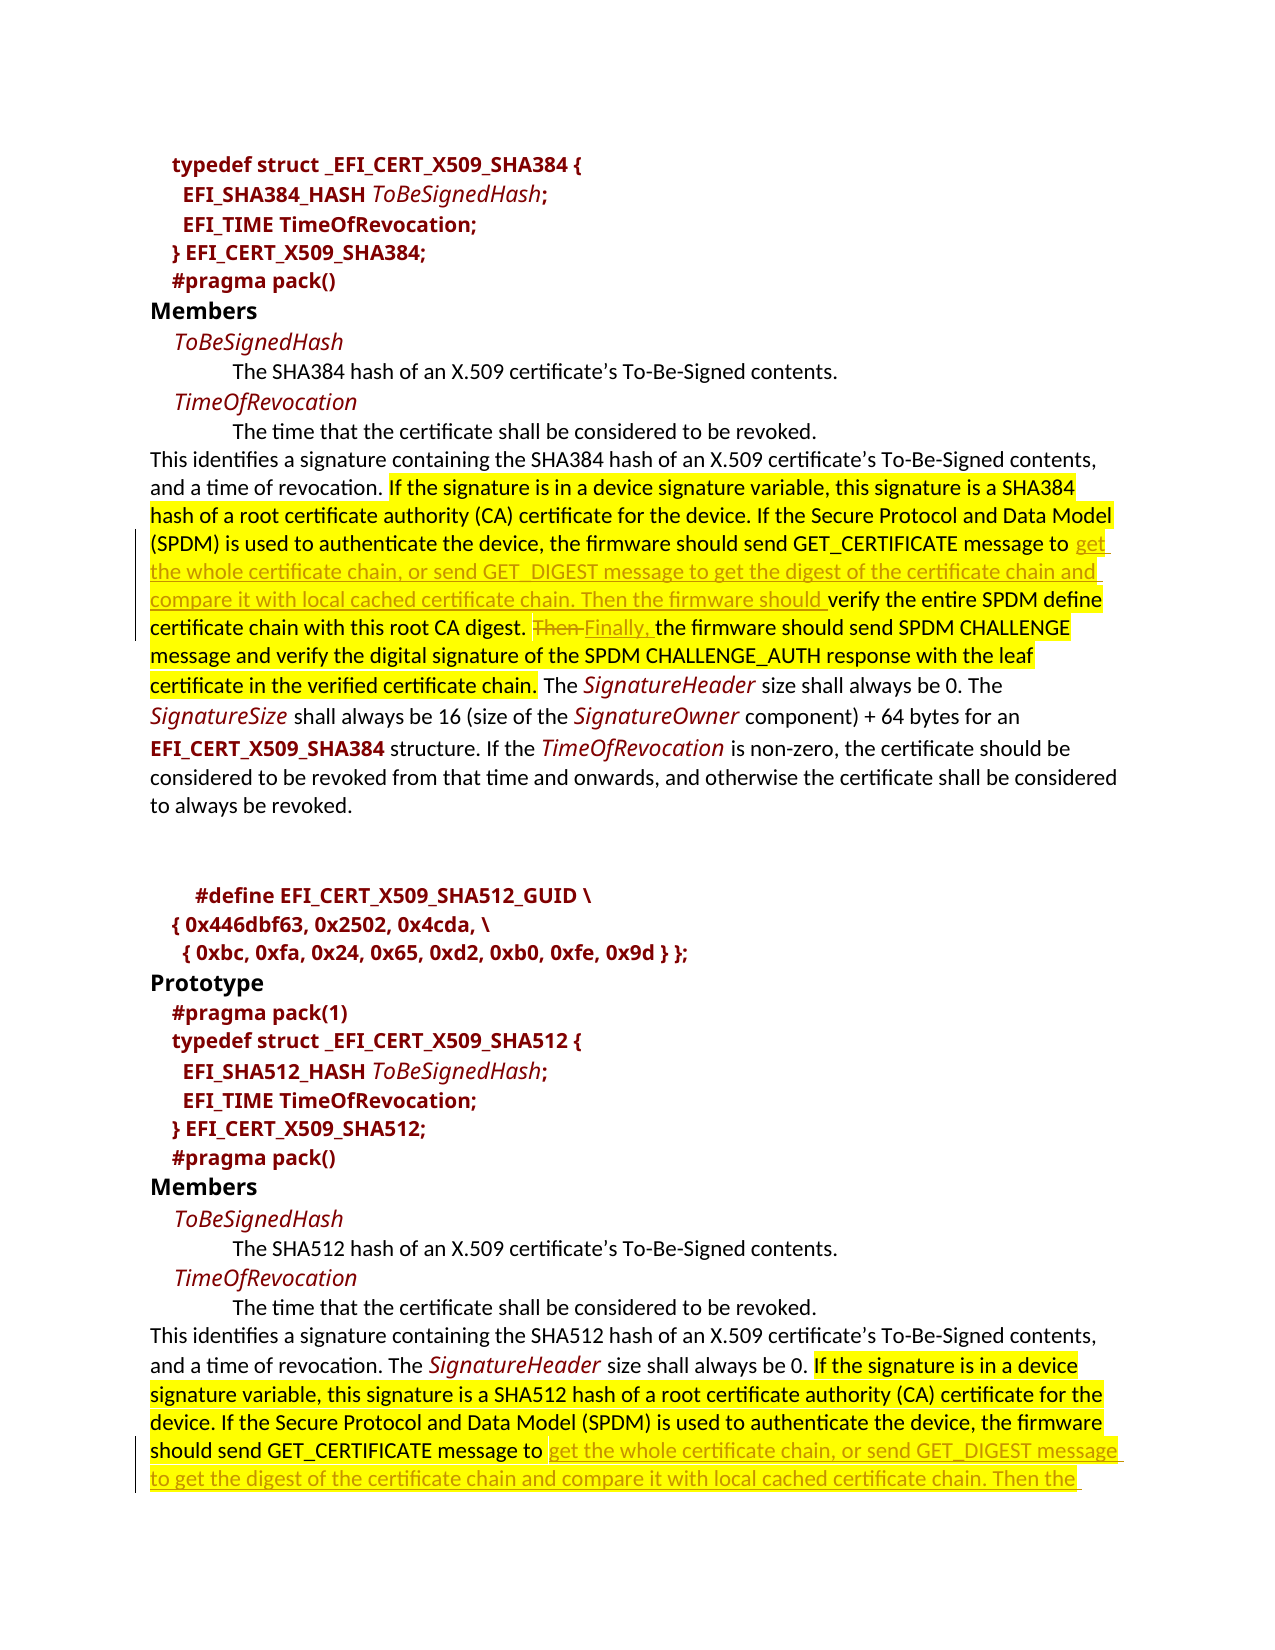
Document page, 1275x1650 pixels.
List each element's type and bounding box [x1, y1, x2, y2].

text [150, 150, 1125, 819]
text [150, 881, 1125, 1492]
